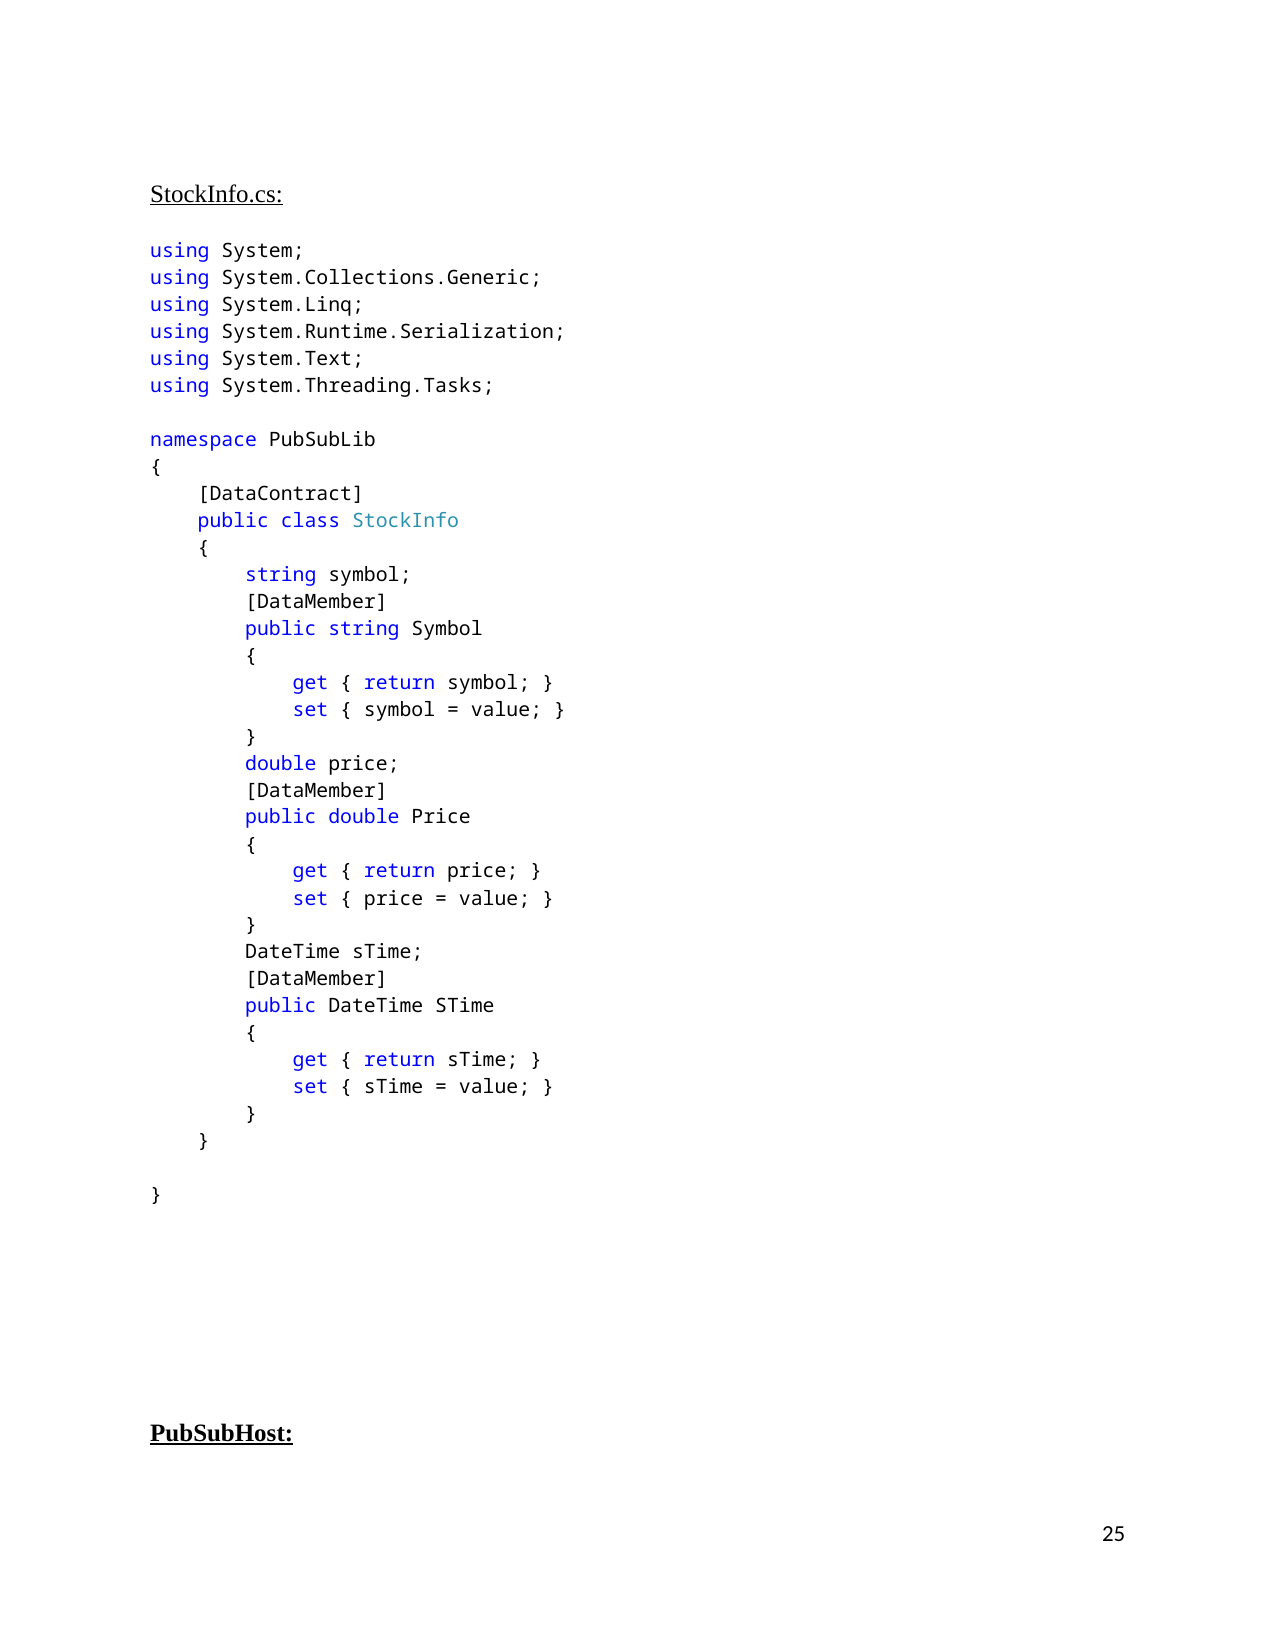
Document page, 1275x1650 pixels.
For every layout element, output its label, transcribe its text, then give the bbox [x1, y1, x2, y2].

text [DataMember] [150, 776, 1125, 803]
text public double Price [150, 803, 1125, 830]
text [DataMember] [150, 965, 1125, 992]
text { [150, 533, 1125, 560]
text } [150, 1127, 1125, 1153]
text } [150, 1099, 1125, 1127]
text get { return symbol; } [150, 668, 1125, 695]
text double price; [150, 749, 1125, 776]
text { [150, 1019, 1125, 1046]
text using System; [150, 236, 1125, 263]
text { [150, 641, 1125, 668]
text } [150, 911, 1125, 938]
text string symbol; [150, 560, 1125, 587]
text public class StockInfo [150, 506, 1125, 533]
text get { return price; } [150, 857, 1125, 884]
text using System.Collections.Generic; [150, 263, 1125, 290]
text get { return sTime; } [150, 1046, 1125, 1073]
text } [150, 722, 1125, 749]
text using System.Threading.Tasks; [150, 371, 1125, 398]
text using System.Linq; [150, 290, 1125, 317]
text using System.Runtime.Serialization; [150, 317, 1125, 344]
text set { symbol = value; } [150, 695, 1125, 722]
text using System.Text; [150, 344, 1125, 371]
text set { price = value; } [150, 884, 1125, 911]
text { [150, 452, 1125, 479]
text namespace PubSubLib [150, 425, 1125, 452]
text { [150, 830, 1125, 857]
text public DateTime STime [150, 992, 1125, 1019]
text set { sTime = value; } [150, 1073, 1125, 1099]
text } [150, 1181, 1125, 1207]
text StockInfo.cs: [150, 179, 1125, 207]
text [DataContract] [150, 479, 1125, 506]
text DateTime sTime; [150, 938, 1125, 965]
text [DataMember] [150, 587, 1125, 614]
text public string Symbol [150, 614, 1125, 641]
text PubSubHost: [150, 1418, 1125, 1447]
